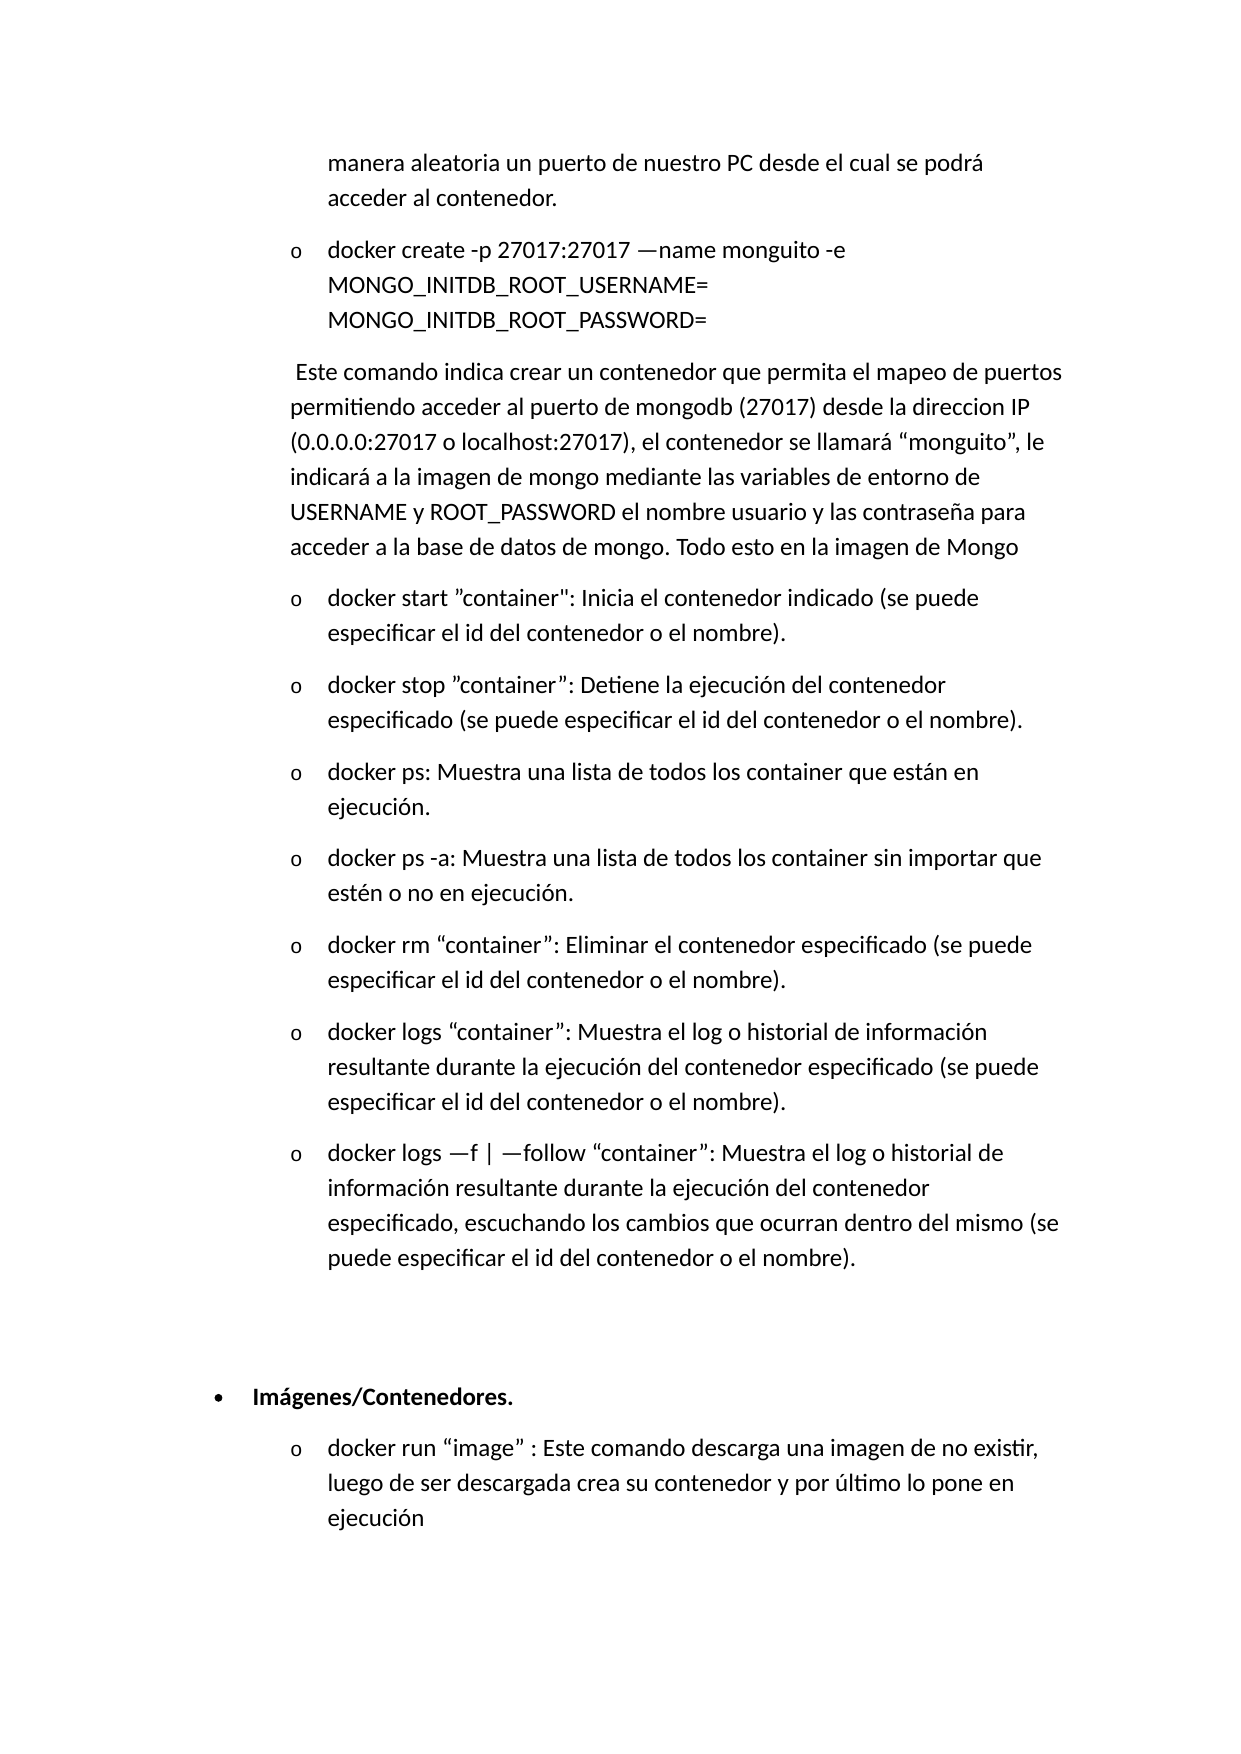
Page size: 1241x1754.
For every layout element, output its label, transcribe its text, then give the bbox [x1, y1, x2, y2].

list docker create -p 27017:27017 —name monguito -e MONGO_INITDB_ROOT_USERNAME= MONGO_INITDB_ROOT_PASSWORD= [290, 234, 1063, 335]
list docker run “image” : Este comando descarga una imagen de no existir, luego de ser descargada crea su contenedor y por último lo pone en ejecución [290, 1433, 1063, 1533]
list docker rm “container”: Eliminar el contenedor especificado (se puede especificar el id del contenedor o el nombre). [290, 929, 1063, 995]
list docker ps: Muestra una lista de todos los container que están en ejecución. [290, 756, 1063, 821]
list docker stop ”container”: Detiene la ejecución del contenedor especificado (se puede especificar el id del contenedor o el nombre). [290, 669, 1063, 735]
list docker ps -a: Muestra una lista de todos los container sin importar que estén o no en ejecución. [290, 843, 1063, 908]
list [290, 148, 1063, 213]
list docker logs “container”: Muestra el log o historial de información resultante durante la ejecución del contenedor especificado (se puede especificar el id del contenedor o el nombre). [290, 1016, 1063, 1116]
list docker logs —f | —follow “container”: Muestra el log o historial de información resultante durante la ejecución del contenedor especificado, escuchando los cambios que ocurran dentro del mismo (se puede especificar el id del contenedor o el nombre). [290, 1138, 1063, 1273]
text Este comando indica crear un contenedor que permita el mapeo de puertos permitiendo acceder al puerto de mongodb (27017) desde la direccion IP (0.0.0.0:27017 o localhost:27017), el contenedor se llamará “monguito”, le indicará a la imagen de mongo mediante las variables de entorno de USERNAME y ROOT_PASSWORD el nombre usuario y las contraseña para acceder a la base de datos de mongo. Todo esto en la imagen de Mongo [290, 356, 1063, 561]
list Imágenes/Contenedores. [215, 1381, 1063, 1411]
list docker start ”container": Inicia el contenedor indicado (se puede especificar el id del contenedor o el nombre). [290, 583, 1063, 648]
